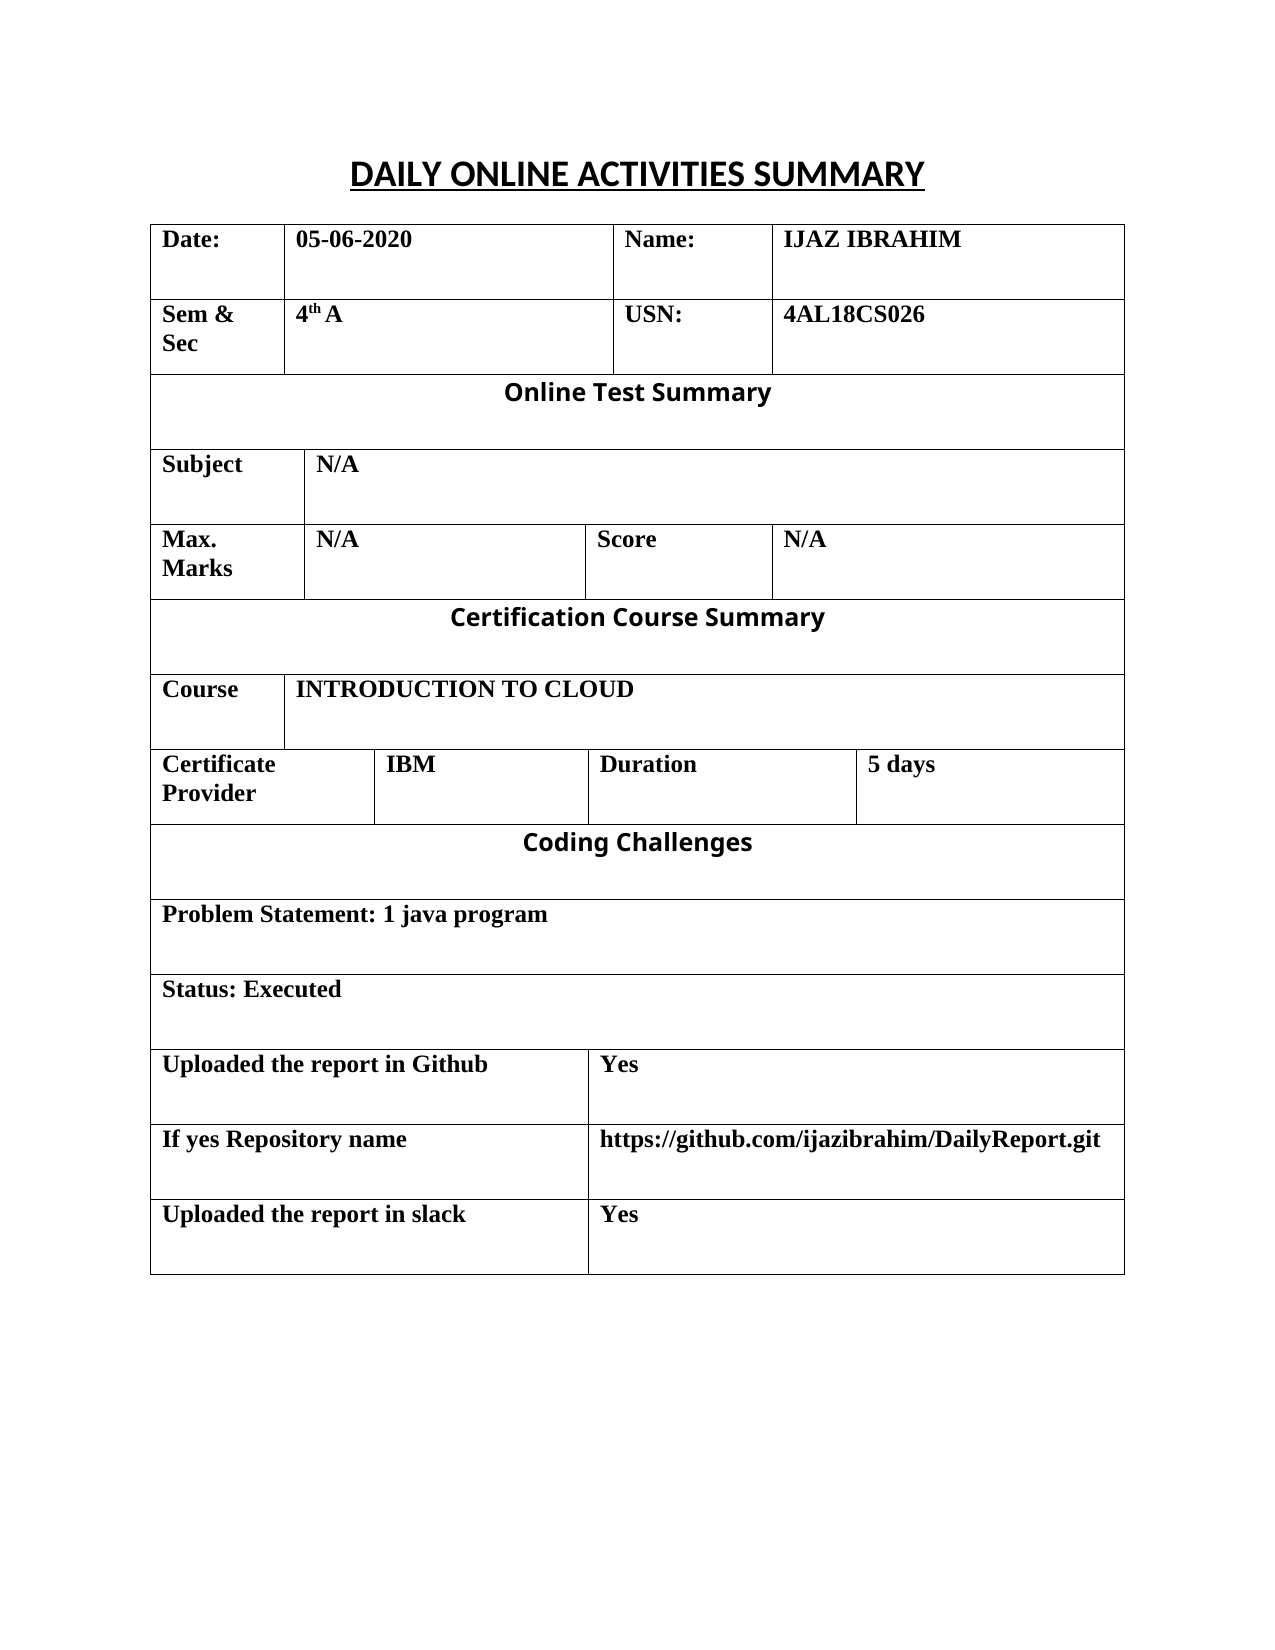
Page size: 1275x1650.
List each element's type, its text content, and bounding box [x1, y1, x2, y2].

table_cell If yes Repository name [151, 1125, 588, 1198]
table_cell Online Test Summary [151, 375, 1124, 448]
table_cell Coding Challenges [151, 825, 1124, 898]
table_cell N/A [773, 525, 1124, 598]
table_cell INTRODUCTION TO CLOUD [285, 675, 1124, 748]
table_cell Duration [589, 750, 856, 823]
text DAILY ONLINE ACTIVITIES SUMMARY [150, 150, 1125, 196]
table_header Date: [151, 225, 284, 298]
table_header 05-06-2020 [285, 225, 613, 298]
table_cell https://github.com/ijazibrahim/DailyReport.git [589, 1125, 1124, 1198]
table_cell Yes [589, 1200, 1124, 1273]
table_header Name: [614, 225, 772, 298]
table_cell 4AL18CS026 [773, 300, 1124, 373]
table_cell Subject [151, 450, 304, 523]
table_cell Uploaded the report in Github [151, 1050, 588, 1123]
table_cell Certificate Provider [151, 750, 374, 823]
table_cell Status: Executed [151, 975, 1124, 1048]
table_cell Score [586, 525, 772, 598]
table_cell N/A [305, 525, 585, 598]
table_cell Max. Marks [151, 525, 304, 598]
table_cell IBM [375, 750, 588, 823]
table_cell Yes [589, 1050, 1124, 1123]
table_cell USN: [614, 300, 772, 373]
table_cell Course [151, 675, 284, 748]
table_cell 4th A [285, 300, 613, 373]
table_cell Uploaded the report in slack [151, 1200, 588, 1273]
table_cell Sem & Sec [151, 300, 284, 373]
table_cell N/A [305, 450, 1124, 523]
table_cell 5 days [857, 750, 1124, 823]
table_cell Problem Statement: 1 java program [151, 900, 1124, 973]
table_header IJAZ IBRAHIM [773, 225, 1124, 298]
table_cell Certification Course Summary [151, 600, 1124, 673]
